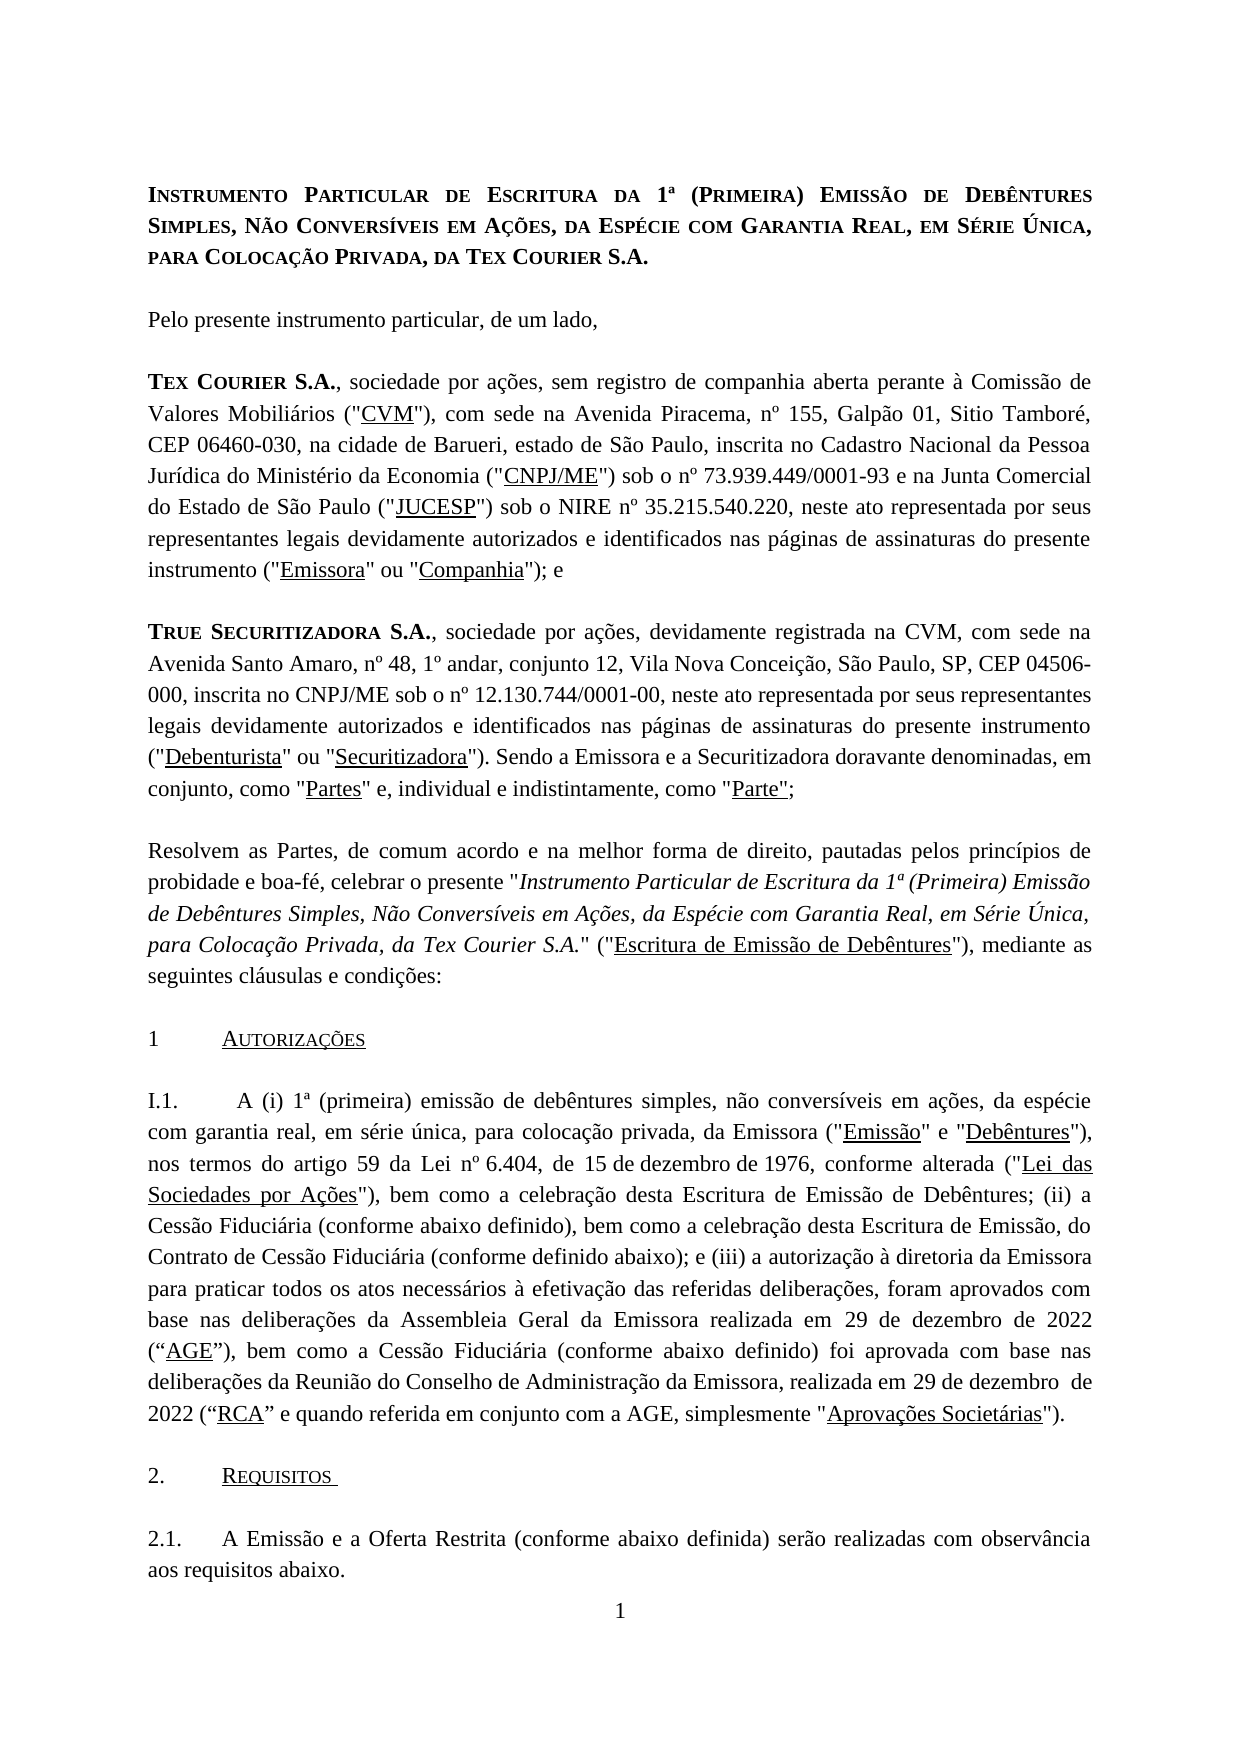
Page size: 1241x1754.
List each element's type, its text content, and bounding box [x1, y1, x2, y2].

text Tex Courier S.A., sociedade por ações, sem registro de companhia aberta perante à Comissão de Valores Mobiliários ("CVM"), com sede na Avenida Piracema, nº 155, Galpão 01, Sitio Tamboré, CEP 06460-030, na cidade de Barueri, estado de São Paulo, inscrita no Cadastro Nacional da Pessoa Jurídica do Ministério da Economia ("CNPJ/ME") sob o nº 73.939.449/0001-93 e na Junta Comercial do Estado de São Paulo ("JUCESP") sob o NIRE nº 35.215.540.220, neste ato representada por seus representantes legais devidamente autorizados e identificados nas páginas de assinaturas do presente instrumento ("Emissora" ou "Companhia"); e [148, 365, 1092, 583]
subtitle 2. Requisitos [148, 1458, 1092, 1490]
list A Emissão e a Oferta Restrita (conforme abaixo definida) serão realizadas com observância aos requisitos abaixo. [148, 1521, 1092, 1583]
text True Securitizadora S.A., sociedade por ações, devidamente registrada na CVM, com sede na Avenida Santo Amaro, nº 48, 1º andar, conjunto 12, Vila Nova Conceição, São Paulo, SP, CEP 04506-000, inscrita no CNPJ/ME sob o nº 12.130.744/0001-00, neste ato representada por seus representantes legais devidamente autorizados e identificados nas páginas de assinaturas do presente instrumento ("Debenturista" ou "Securitizadora"). Sendo a Emissora e a Securitizadora doravante denominadas, em conjunto, como "Partes" e, individual e indistintamente, como "Parte"; [148, 615, 1092, 802]
text Resolvem as Partes, de comum acordo e na melhor forma de direito, pautadas pelos princípios de probidade e boa-fé, celebrar o presente "Instrumento Particular de Escritura da 1ª (Primeira) Emissão de Debêntures Simples, Não Conversíveis em Ações, da Espécie com Garantia Real, em Série Única, para Colocação Privada, da Tex Courier S.A." ("Escritura de Emissão de Debêntures"), mediante as seguintes cláusulas e condições: [148, 833, 1092, 990]
text Instrumento Particular de Escritura da 1ª (Primeira) Emissão de Debêntures Simples, Não Conversíveis em Ações, da Espécie com Garantia Real, em Série Única, para Colocação Privada, da Tex Courier S.A. [148, 177, 1092, 271]
list A (i) 1ª (primeira) emissão de debêntures simples, não conversíveis em ações, da espécie com garantia real, em série única, para colocação privada, da Emissora ("Emissão" e "Debêntures"), nos termos do artigo 59 da Lei nº 6.404, de 15 de dezembro de 1976, conforme alterada ("Lei das Sociedades por Ações"), bem como a celebração desta Escritura de Emissão de Debêntures; (ii) a Cessão Fiduciária (conforme abaixo definido), bem como a celebração desta Escritura de Emissão, do Contrato de Cessão Fiduciária (conforme definido abaixo); e (iii) a autorização à diretoria da Emissora para praticar todos os atos necessários à efetivação das referidas deliberações, foram aprovados com base nas deliberações da Assembleia Geral da Emissora realizada em 29 de dezembro de 2022 (“AGE”), bem como a Cessão Fiduciária (conforme abaixo definido) foi aprovada com base nas deliberações da Reunião do Conselho de Administração da Emissora, realizada em 29 de dezembro de 2022 (“RCA” e quando referida em conjunto com a AGE, simplesmente "Aprovações Societárias"). [148, 1083, 1092, 1427]
text Pelo presente instrumento particular, de um lado, [148, 302, 1092, 333]
text 1 Autorizações [148, 1021, 1092, 1052]
